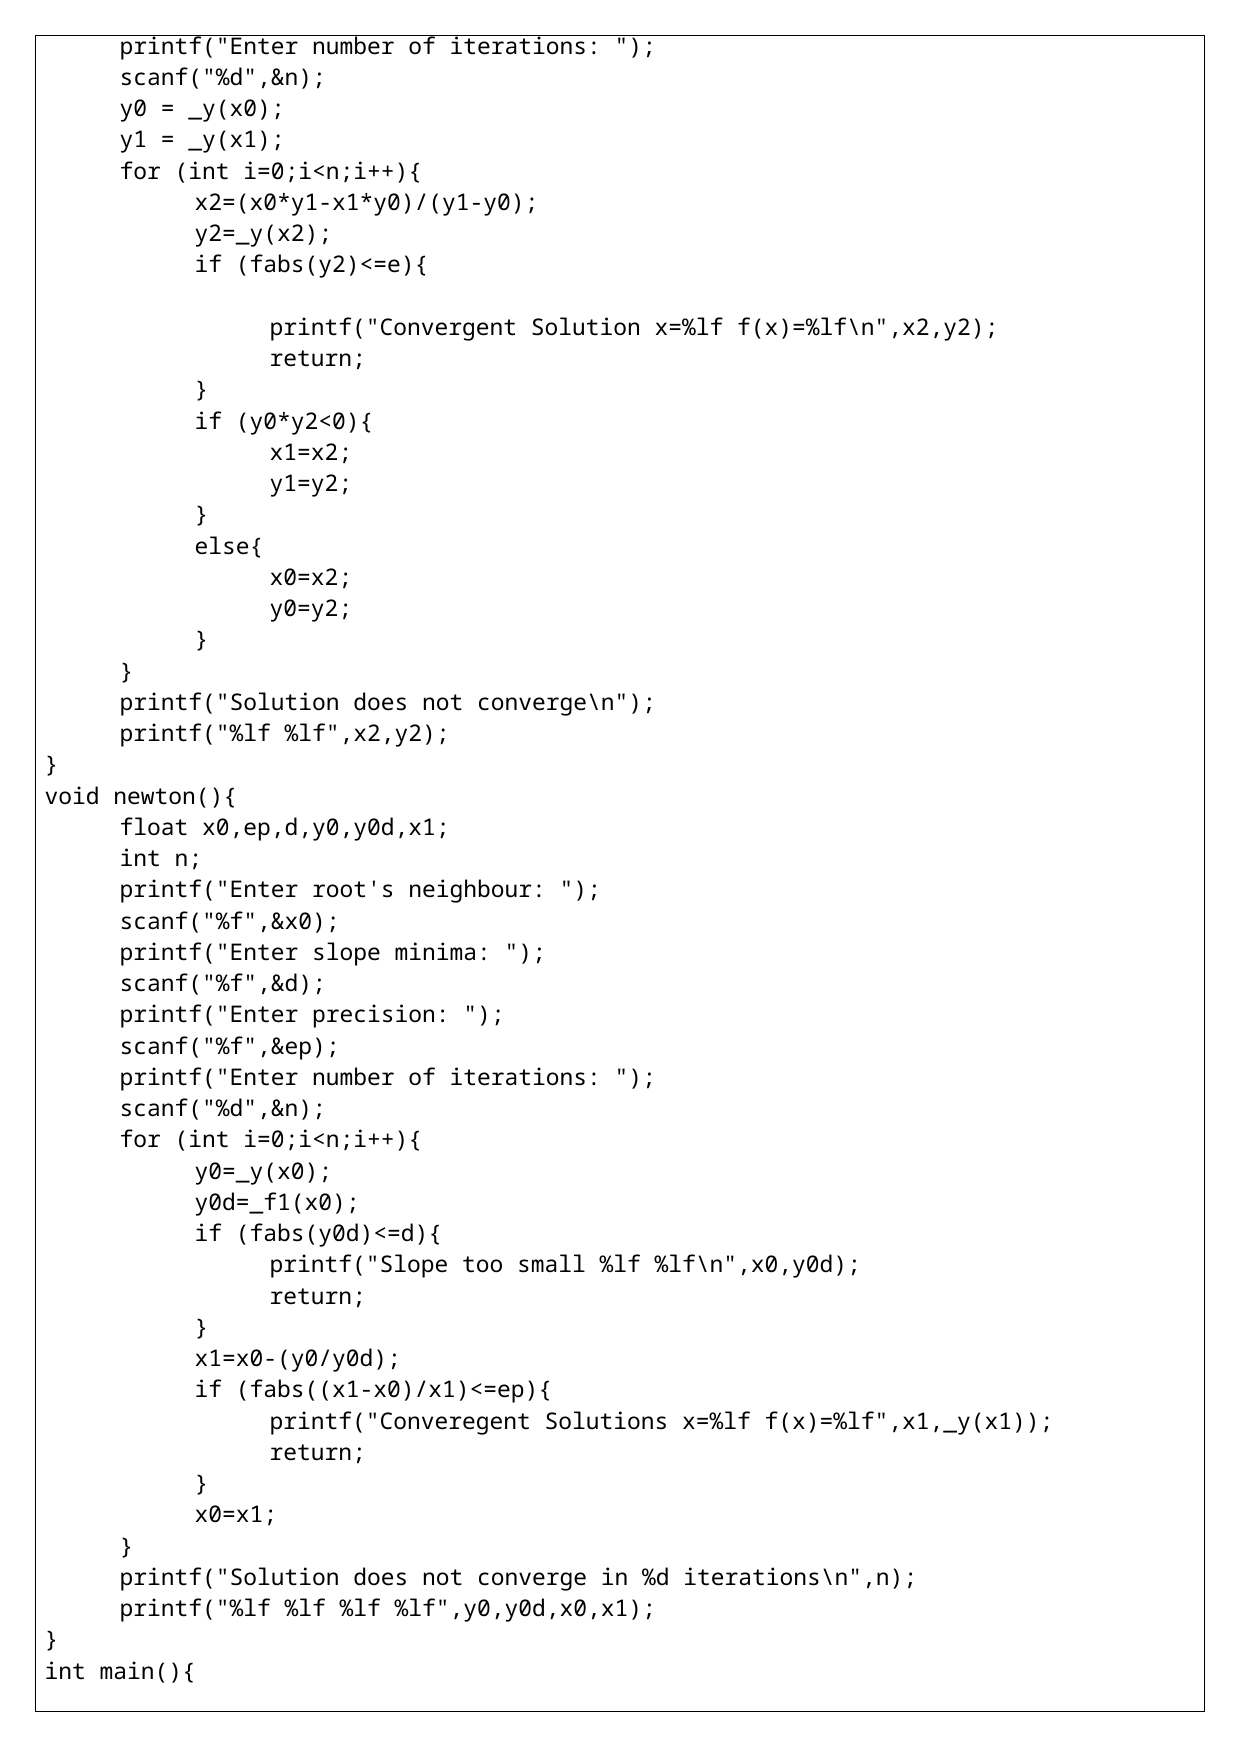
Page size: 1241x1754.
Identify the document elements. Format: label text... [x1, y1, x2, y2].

text } [44, 654, 1196, 686]
text printf("Convergent Solution x=%lf f(x)=%lf\n",x2,y2); [44, 311, 1196, 342]
text return; [44, 1436, 1196, 1467]
text printf("Enter precision: "); [44, 998, 1196, 1029]
text if (fabs(y0d)<=d){ [44, 1217, 1196, 1248]
text scanf("%d",&n); [44, 61, 1196, 92]
text y1=y2; [44, 467, 1196, 498]
text return; [44, 342, 1196, 373]
text x1=x0-(y0/y0d); [44, 1342, 1196, 1373]
text printf("%lf %lf",x2,y2); [44, 717, 1196, 748]
text for (int i=0;i<n;i++){ [44, 154, 1196, 186]
text } [44, 498, 1196, 529]
text x2=(x0*y1-x1*y0)/(y1-y0); [44, 186, 1196, 217]
text printf("Slope too small %lf %lf\n",x0,y0d); [44, 1248, 1196, 1279]
text int n; [44, 842, 1196, 873]
text x1=x2; [44, 436, 1196, 467]
text printf("Converegent Solutions x=%lf f(x)=%lf",x1,_y(x1)); [44, 1404, 1196, 1436]
text float x0,ep,d,y0,y0d,x1; [44, 811, 1196, 842]
text scanf("%f",&d); [44, 967, 1196, 998]
text void newton(){ [44, 779, 1196, 811]
text } [44, 1529, 1196, 1561]
text x0=x2; [44, 561, 1196, 592]
text else{ [44, 529, 1196, 561]
text y2=_y(x2); [44, 217, 1196, 248]
text printf("Solution does not converge\n"); [44, 686, 1196, 717]
text } [44, 1311, 1196, 1342]
text } [44, 748, 1196, 779]
text } [44, 373, 1196, 404]
text if (fabs((x1-x0)/x1)<=ep){ [44, 1373, 1196, 1404]
text } [44, 1623, 1196, 1654]
text y1 = _y(x1); [44, 123, 1196, 154]
text x0=x1; [44, 1498, 1196, 1529]
text y0=y2; [44, 592, 1196, 623]
text printf("Enter slope minima: "); [44, 936, 1196, 967]
text } [44, 623, 1196, 654]
text scanf("%d",&n); [44, 1092, 1196, 1123]
text scanf("%f",&ep); [44, 1029, 1196, 1061]
text if (y0*y2<0){ [44, 404, 1196, 436]
text printf("%lf %lf %lf %lf",y0,y0d,x0,x1); [44, 1592, 1196, 1623]
text for (int i=0;i<n;i++){ [44, 1123, 1196, 1154]
text scanf("%f",&x0); [44, 904, 1196, 936]
text printf("Enter root's neighbour: "); [44, 873, 1196, 904]
text if (fabs(y2)<=e){ [44, 248, 1196, 279]
text y0d=_f1(x0); [44, 1186, 1196, 1217]
text printf("Enter number of iterations: "); [44, 36, 1196, 61]
text y0=_y(x0); [44, 1154, 1196, 1186]
text printf("Solution does not converge in %d iterations\n",n); [44, 1561, 1196, 1592]
text int main(){ [44, 1654, 1196, 1686]
text } [44, 1467, 1196, 1498]
text y0 = _y(x0); [44, 92, 1196, 123]
text printf("Enter number of iterations: "); [44, 1061, 1196, 1092]
text return; [44, 1279, 1196, 1311]
